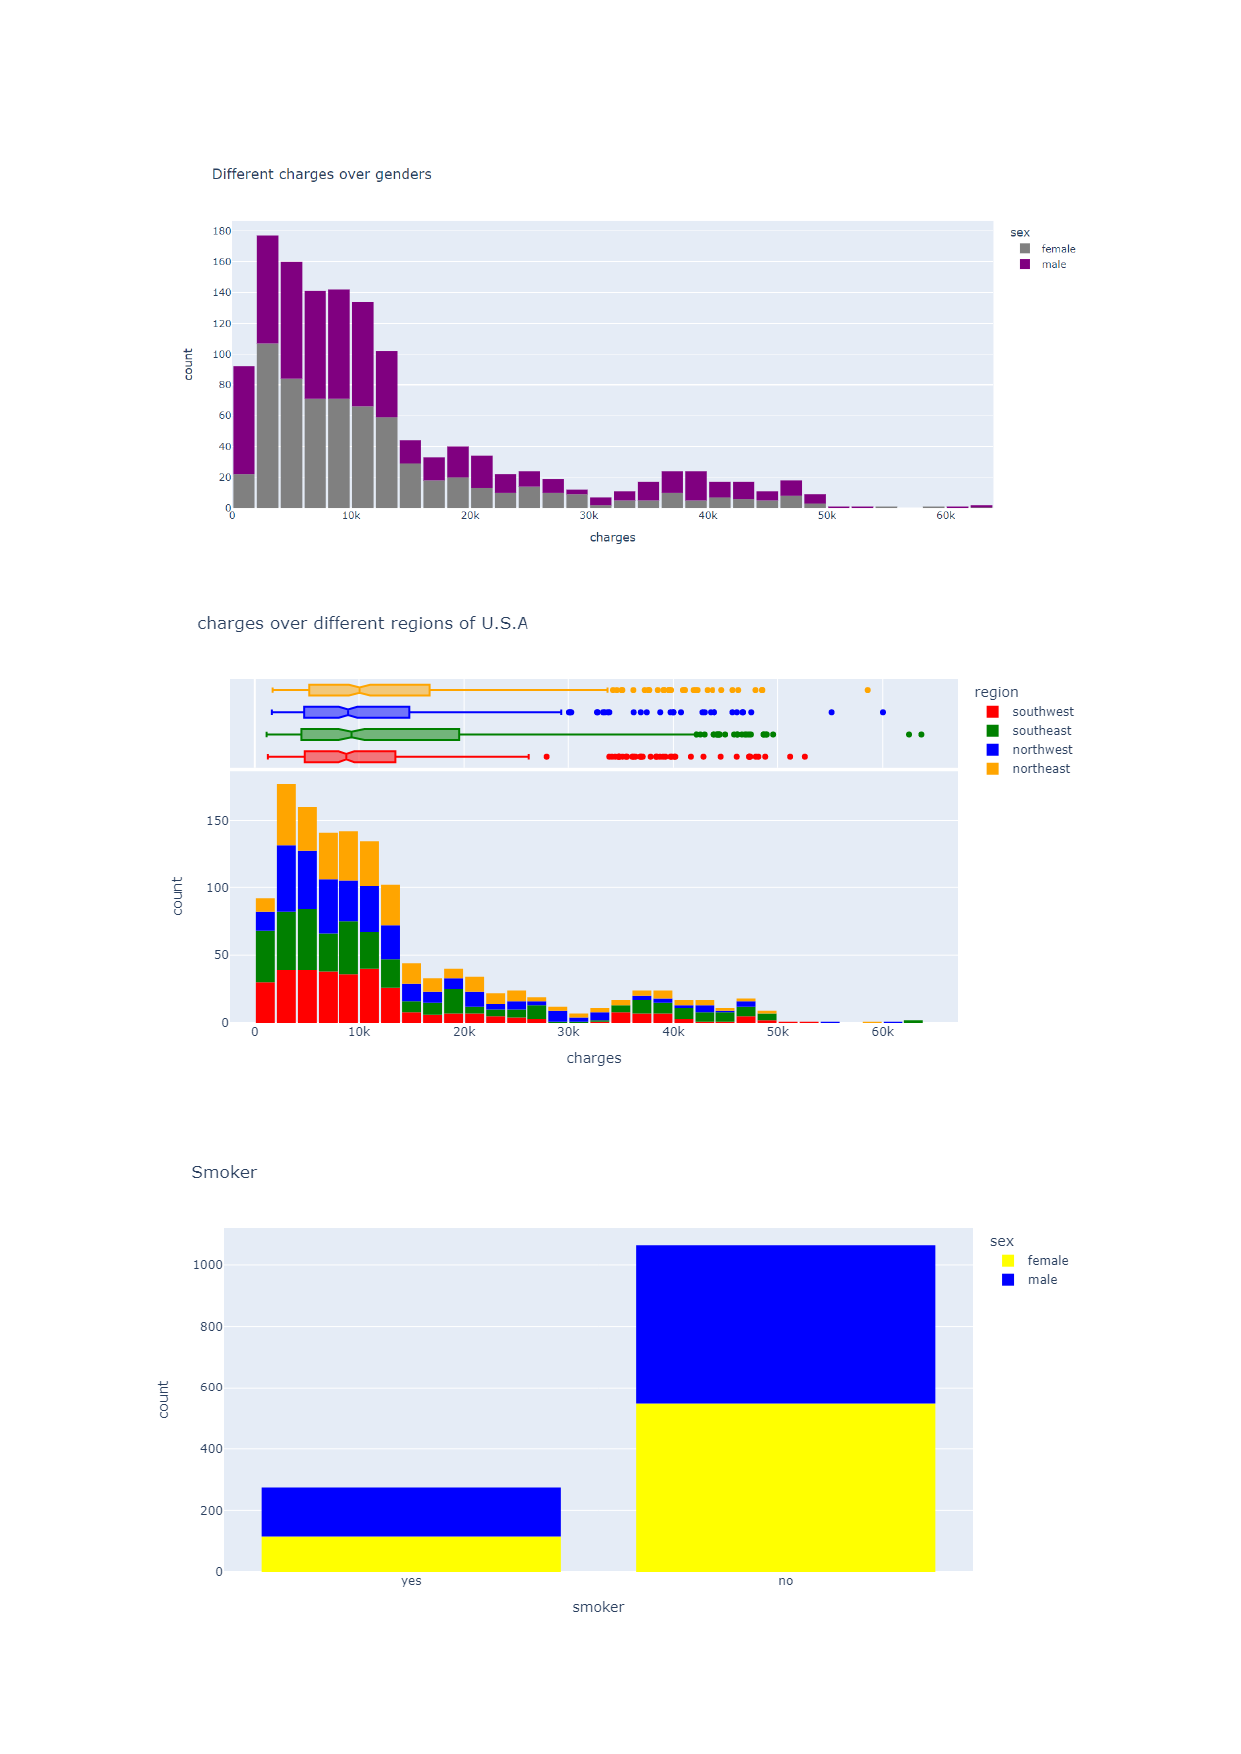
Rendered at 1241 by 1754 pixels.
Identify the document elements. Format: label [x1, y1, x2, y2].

picture [150, 150, 1091, 575]
picture [144, 1128, 1085, 1651]
picture [150, 580, 1091, 1102]
